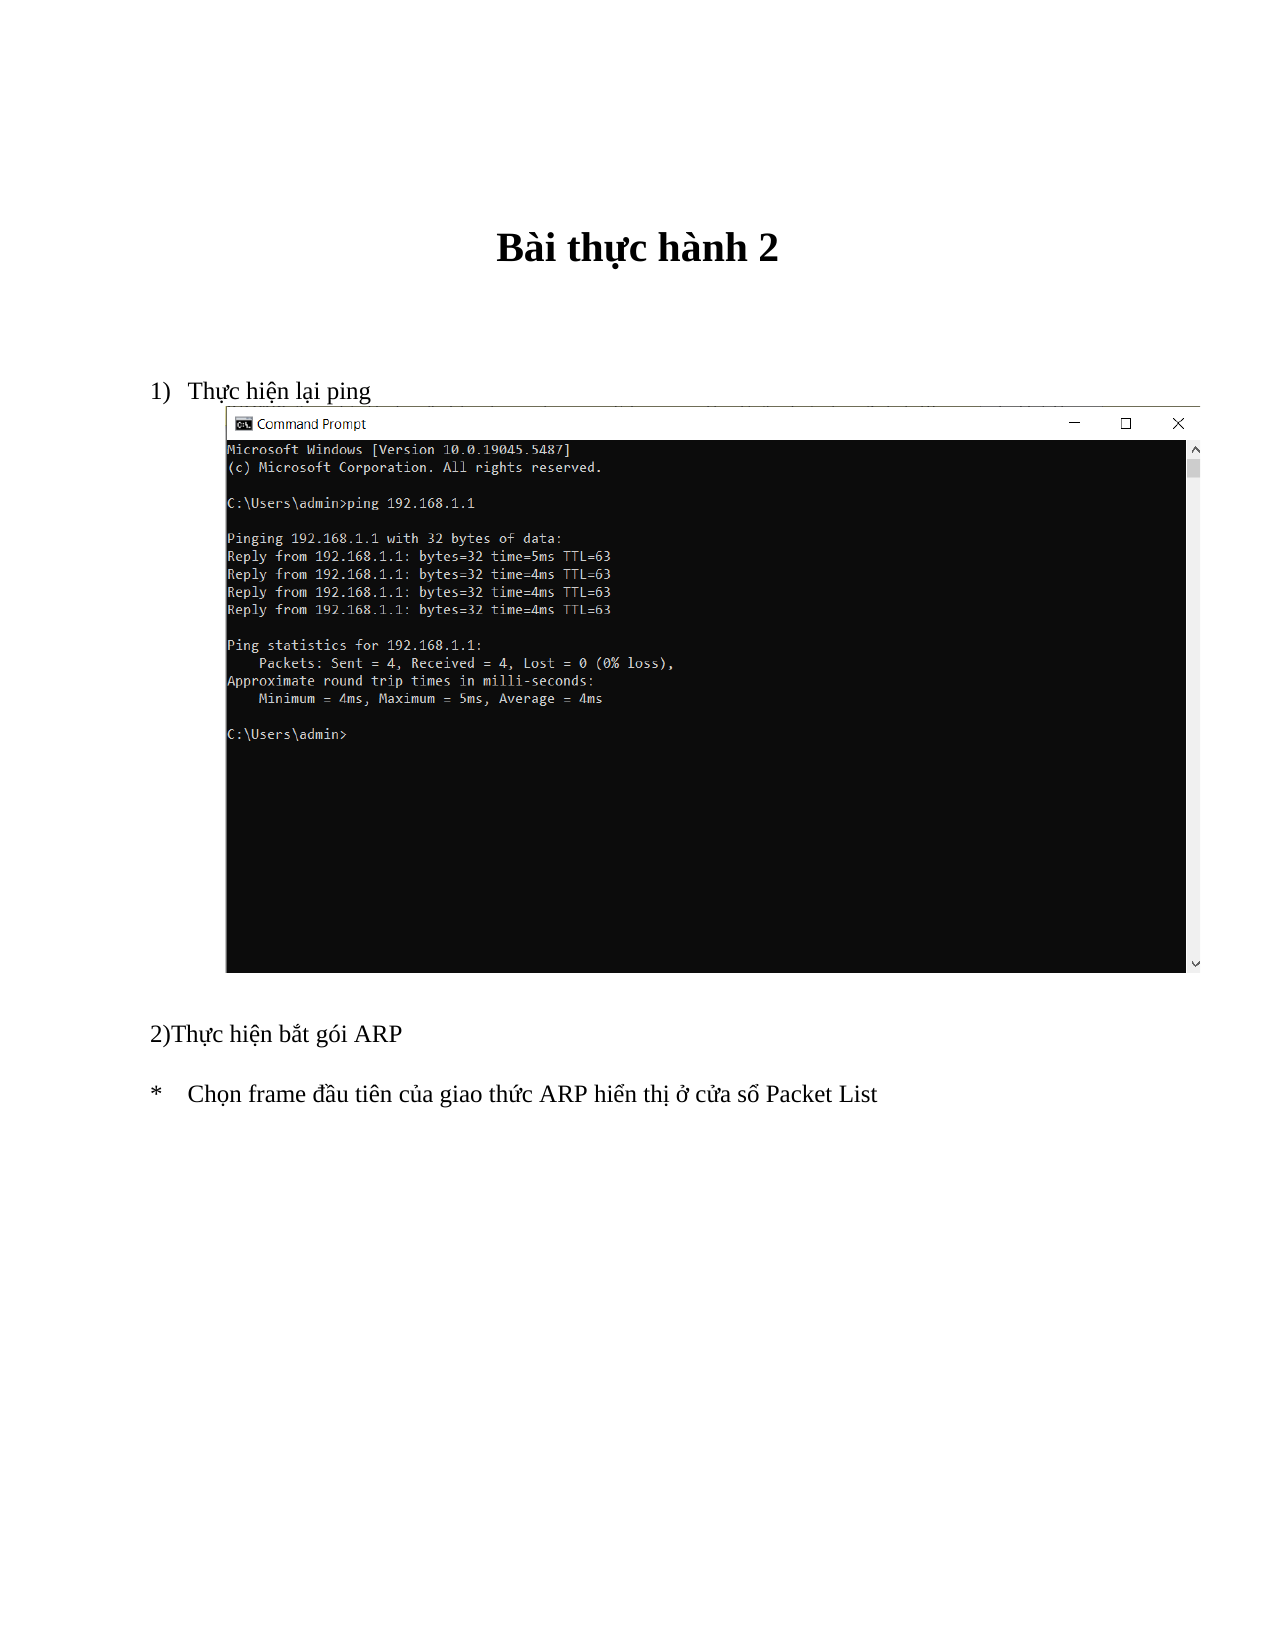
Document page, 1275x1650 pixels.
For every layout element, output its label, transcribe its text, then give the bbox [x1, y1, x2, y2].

text 2)Thực hiện bắt gói ARP [150, 1019, 1125, 1048]
text * Chọn frame đầu tiên của giao thức ARP hiển thị ở cửa sổ Packet List [150, 1079, 1125, 1108]
picture [225, 406, 1200, 973]
text Bài thực hành 2 [150, 222, 1125, 270]
list Thực hiện lại ping [150, 376, 1125, 405]
